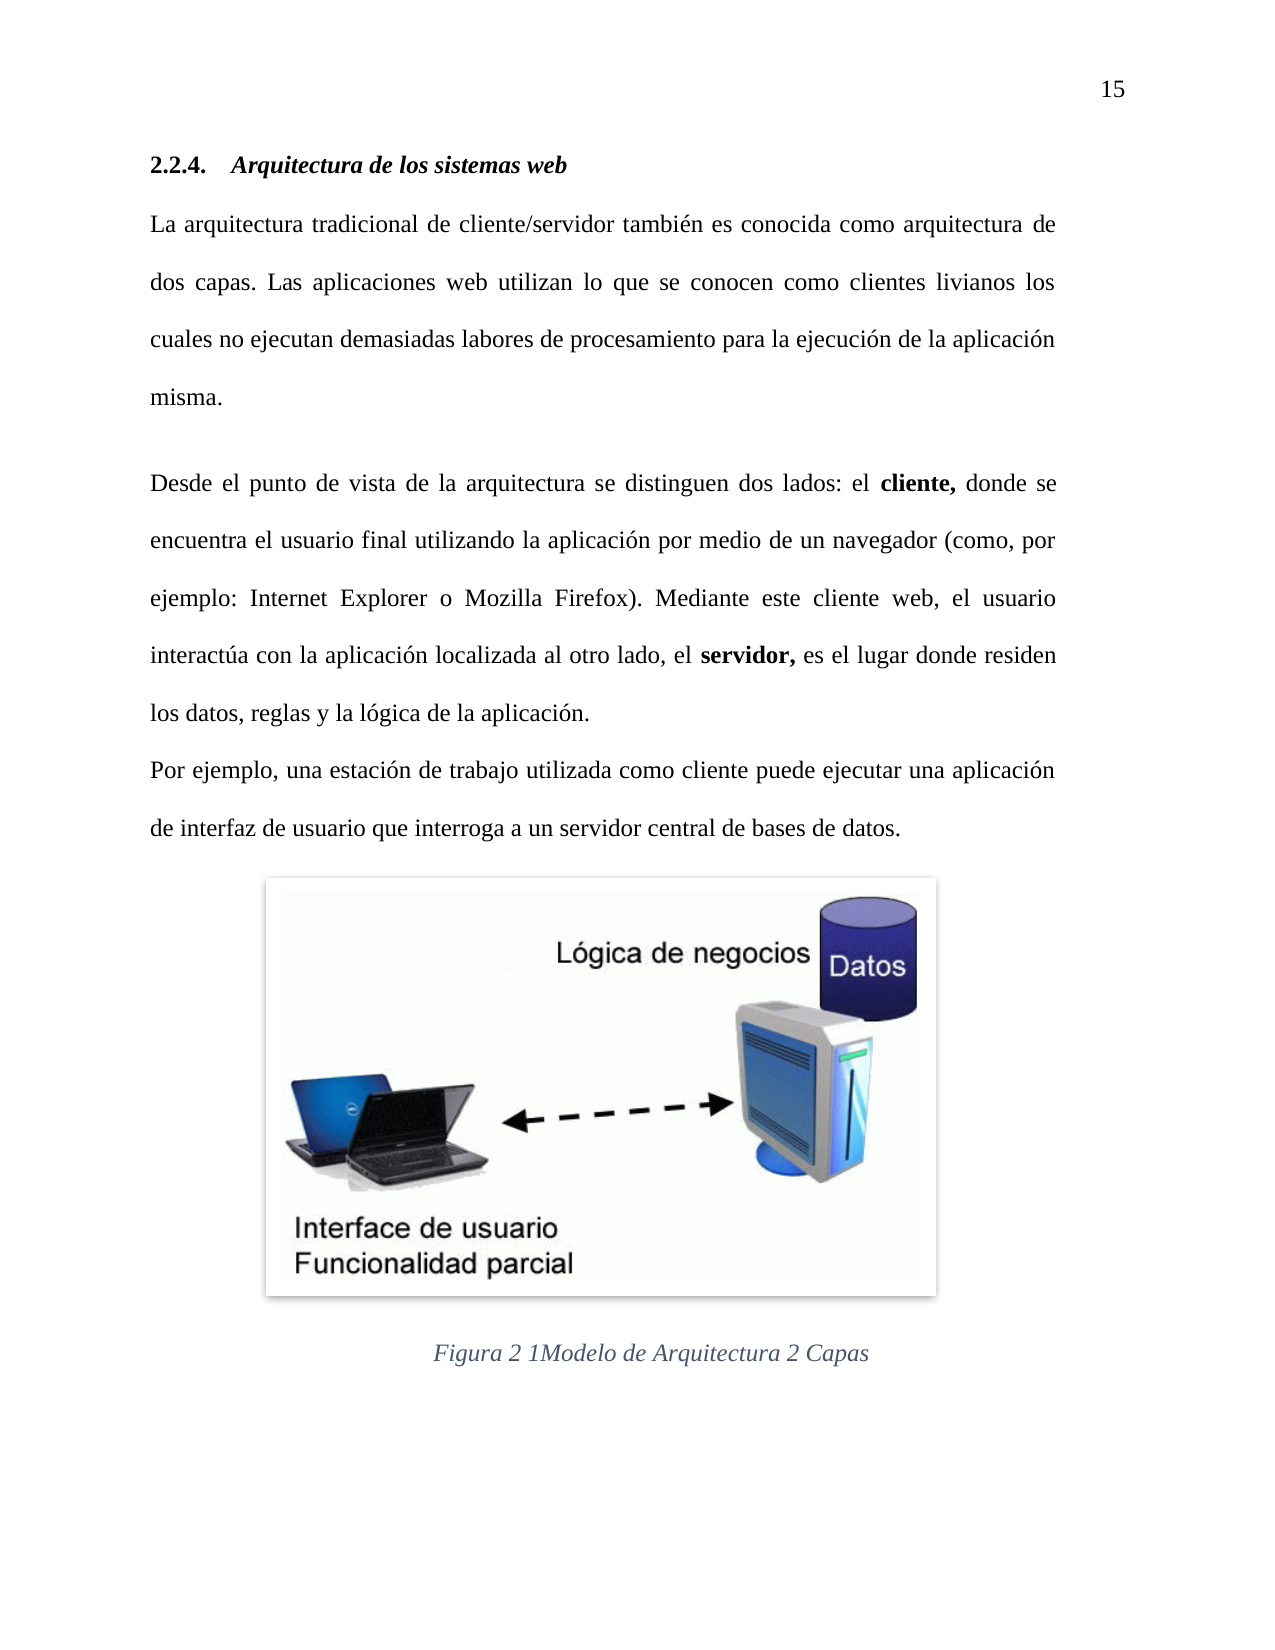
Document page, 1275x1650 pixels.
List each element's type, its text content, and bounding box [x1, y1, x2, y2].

subtitle Arquitectura de los sistemas web [150, 150, 1125, 179]
list La arquitectura tradicional de cliente/servidor también es conocida como arquitectura de dos capas. Las aplicaciones web utilizan lo que se conocen como clientes livianos los cuales no ejecutan demasiadas labores de procesamiento para la ejecución de la aplicación misma. [150, 209, 1056, 410]
text Figura 2 1Modelo de Arquitectura 2 Capas [150, 1338, 1125, 1366]
picture [281, 892, 921, 1281]
list Por ejemplo, una estación de trabajo utilizada como cliente puede ejecutar una aplicación de interfaz de usuario que interroga a un servidor central de bases de datos. [150, 756, 1056, 842]
list Desde el punto de vista de la arquitectura se distinguen dos lados: el cliente, donde se encuentra el usuario final utilizando la aplicación por medio de un navegador (como, por ejemplo: Internet Explorer o Mozilla Firefox). Mediante este cliente web, el usuario interactúa con la aplicación localizada al otro lado, el servidor, es el lugar donde residen los datos, reglas y la lógica de la aplicación. [150, 468, 1057, 727]
